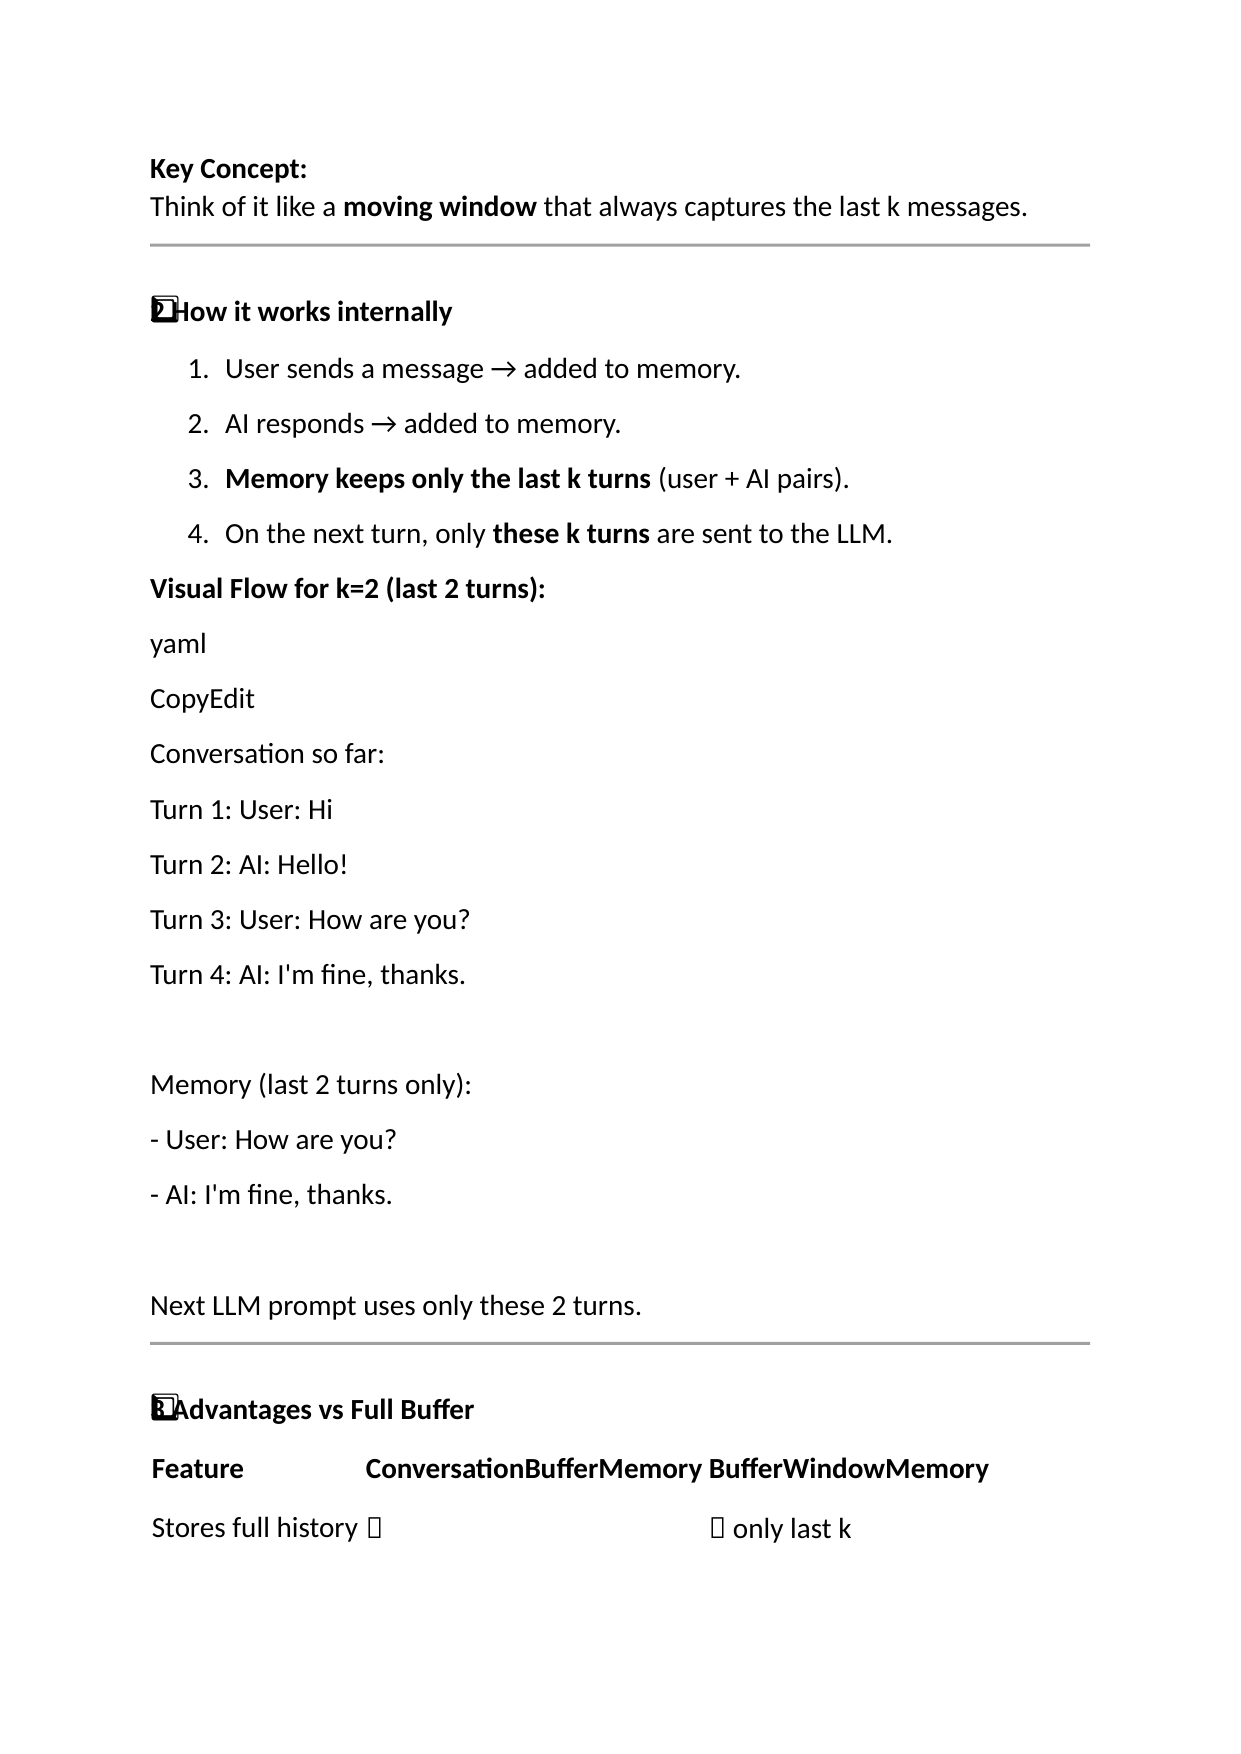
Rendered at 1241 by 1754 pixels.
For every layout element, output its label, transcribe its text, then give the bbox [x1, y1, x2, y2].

text Turn 4: AI: I'm fine, thanks. [150, 956, 1090, 992]
text Next LLM prompt uses only these 2 turns. [150, 1287, 1090, 1322]
list On the next turn, only these k turns are sent to the LLM. [187, 515, 1090, 551]
table_cell ❌ only last k [707, 1506, 995, 1567]
table_header Feature [150, 1448, 364, 1506]
text Memory (last 2 turns only): [150, 1066, 1090, 1102]
text - AI: I'm fine, thanks. [150, 1176, 1090, 1212]
list AI responds → added to memory. [187, 405, 1090, 441]
text Conversation so far: [150, 736, 1090, 771]
text 2️⃣ How it works internally [150, 290, 1090, 330]
table_header BufferWindowMemory [707, 1448, 995, 1506]
text Turn 2: AI: Hello! [150, 846, 1090, 881]
text Turn 3: User: How are you? [150, 901, 1090, 937]
text CopyEdit [150, 681, 1090, 716]
list User sends a message → added to memory. [187, 350, 1090, 386]
table_cell Stores full history [150, 1506, 364, 1567]
text Visual Flow for k=2 (last 2 turns): [150, 570, 1090, 606]
text 3️⃣ Advantages vs Full Buffer [150, 1389, 1090, 1428]
list Memory keeps only the last k turns (user + AI pairs). [187, 460, 1090, 496]
table_cell ✅ [364, 1506, 707, 1567]
text Turn 1: User: Hi [150, 791, 1090, 826]
text - User: How are you? [150, 1121, 1090, 1157]
text Key Concept: Think of it like a moving window that always captures the last k messages. [150, 150, 1090, 224]
table_header ConversationBufferMemory [364, 1448, 707, 1506]
text yaml [150, 625, 1090, 661]
